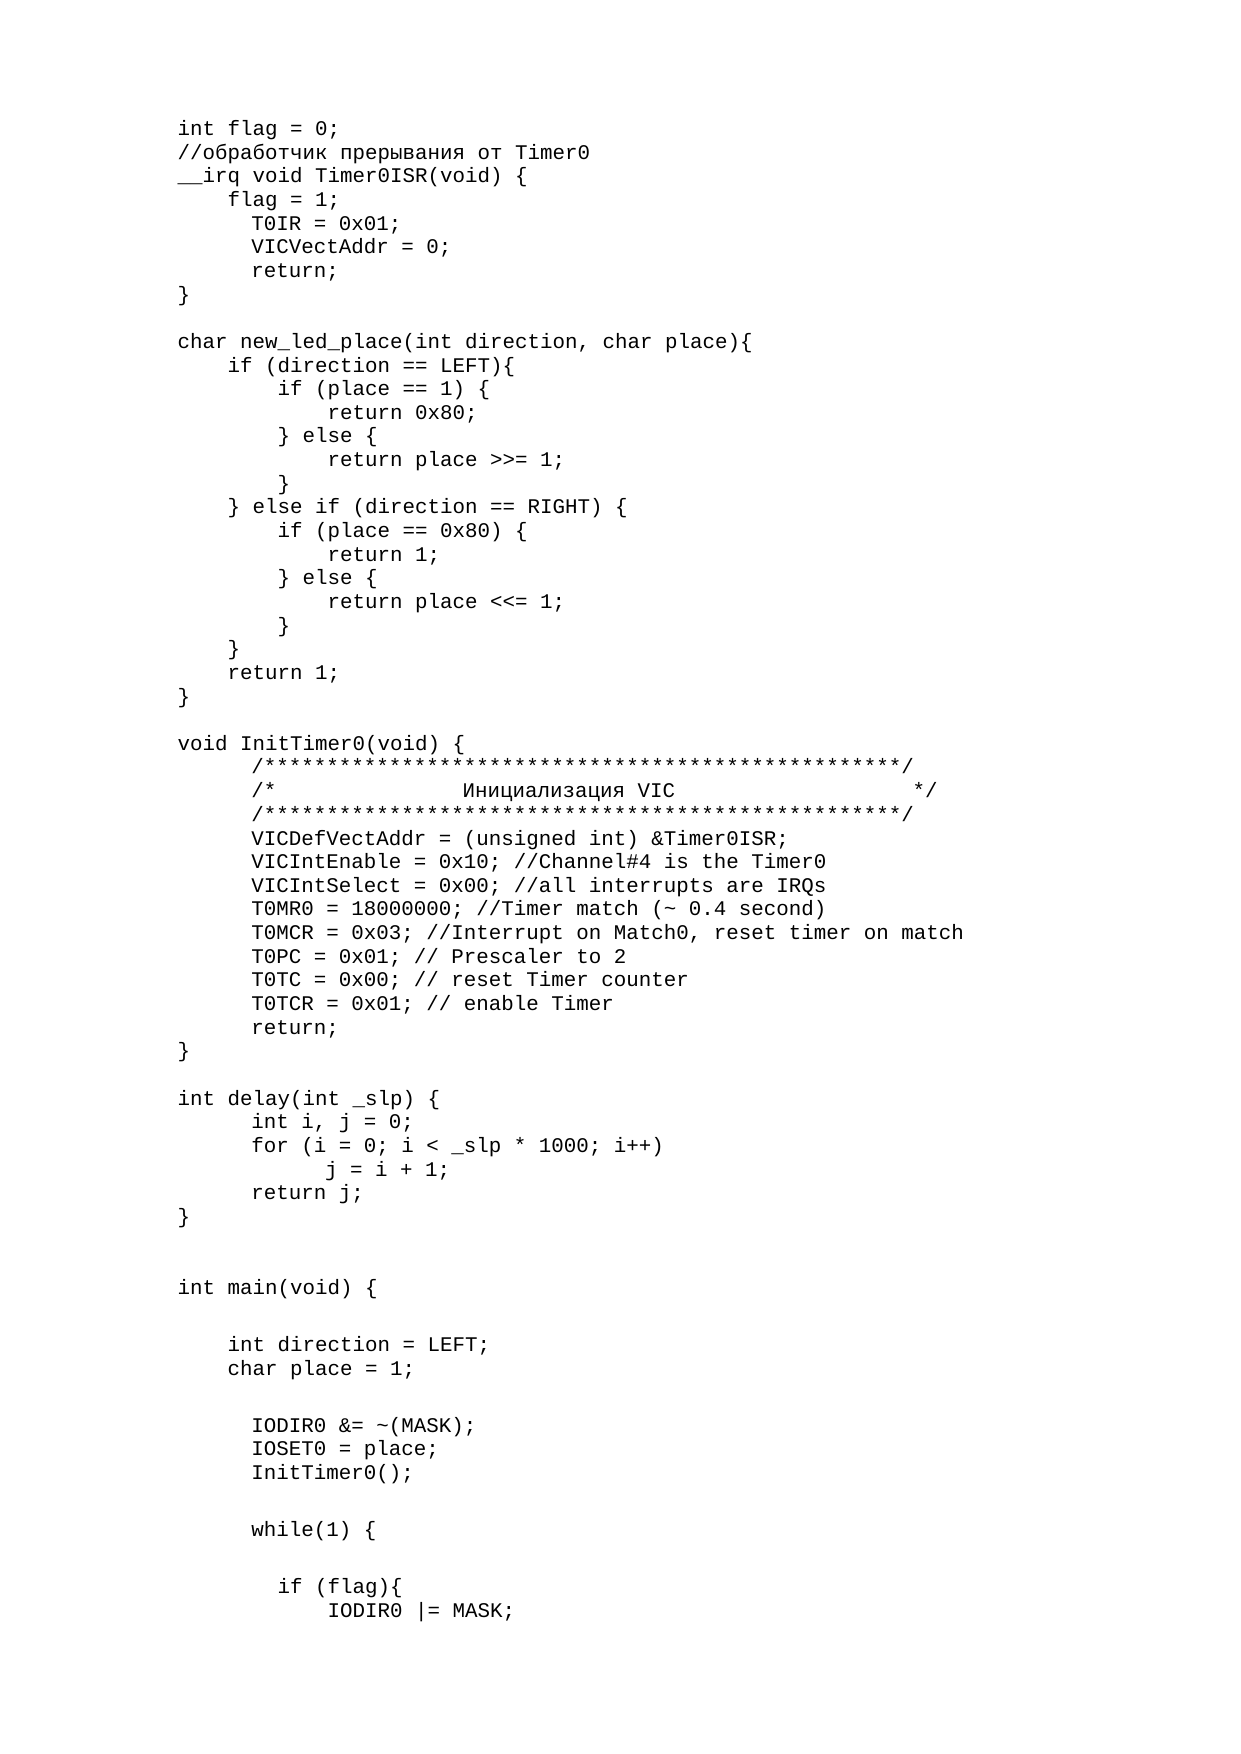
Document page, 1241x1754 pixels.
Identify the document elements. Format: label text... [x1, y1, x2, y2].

list int delay(int _slp) { [177, 1088, 1152, 1111]
list T0IR = 0x01; [177, 213, 1152, 236]
list int i, j = 0; [177, 1111, 1152, 1135]
list if (direction == LEFT){ [177, 354, 1152, 378]
list return; [177, 1017, 1152, 1040]
list void InitTimer0(void) { [177, 733, 1152, 757]
list __irq void Timer0ISR(void) { [177, 165, 1152, 189]
list if (place == 1) { [177, 378, 1152, 402]
list } else if (direction == RIGHT) { [177, 496, 1152, 520]
list InitTimer0(); [177, 1462, 1152, 1486]
list if (place == 0x80) { [177, 520, 1152, 544]
list //обработчик прерывания от Timer0 [177, 142, 1152, 165]
list } [177, 638, 1152, 662]
list while(1) { [177, 1519, 1152, 1543]
list return 1; [177, 544, 1152, 567]
list return place >>= 1; [177, 449, 1152, 473]
list /* Инициализация VIC */ [177, 780, 1152, 804]
list j = i + 1; [177, 1158, 1152, 1182]
list } [177, 1206, 1152, 1229]
list } else { [177, 567, 1152, 591]
list flag = 1; [177, 189, 1152, 213]
list IODIR0 |= MASK; [177, 1600, 1152, 1624]
list } [177, 615, 1152, 638]
list return place <<= 1; [177, 591, 1152, 615]
list T0TC = 0x00; // reset Timer counter [177, 969, 1152, 993]
list VICDefVectAddr = (unsigned int) &Timer0ISR; [177, 827, 1152, 851]
list int main(void) { [177, 1277, 1152, 1300]
list char place = 1; [177, 1358, 1152, 1381]
list VICIntSelect = 0x00; //all interrupts are IRQs [177, 875, 1152, 898]
list return 0x80; [177, 402, 1152, 426]
list return; [177, 260, 1152, 284]
list int flag = 0; [177, 118, 1152, 142]
list T0TCR = 0x01; // enable Timer [177, 993, 1152, 1017]
list } [177, 473, 1152, 496]
list return j; [177, 1182, 1152, 1206]
list } [177, 1040, 1152, 1064]
list T0MR0 = 18000000; //Timer match (~ 0.4 second) [177, 898, 1152, 922]
list T0PC = 0x01; // Prescaler to 2 [177, 946, 1152, 969]
list VICIntEnable = 0x10; //Channel#4 is the Timer0 [177, 851, 1152, 875]
list if (flag){ [177, 1576, 1152, 1600]
list } else { [177, 426, 1152, 449]
list IOSET0 = place; [177, 1438, 1152, 1462]
list VICVectAddr = 0; [177, 236, 1152, 260]
list char new_led_place(int direction, char place){ [177, 331, 1152, 354]
list } [177, 284, 1152, 307]
list int direction = LEFT; [177, 1334, 1152, 1358]
list T0MCR = 0x03; //Interrupt on Match0, reset timer on match [177, 922, 1152, 946]
list return 1; [177, 662, 1152, 686]
list } [177, 686, 1152, 709]
list for (i = 0; i < _slp * 1000; i++) [177, 1135, 1152, 1158]
list IODIR0 &= ~(MASK); [177, 1415, 1152, 1438]
list /***************************************************/ [177, 757, 1152, 780]
list /***************************************************/ [177, 804, 1152, 827]
